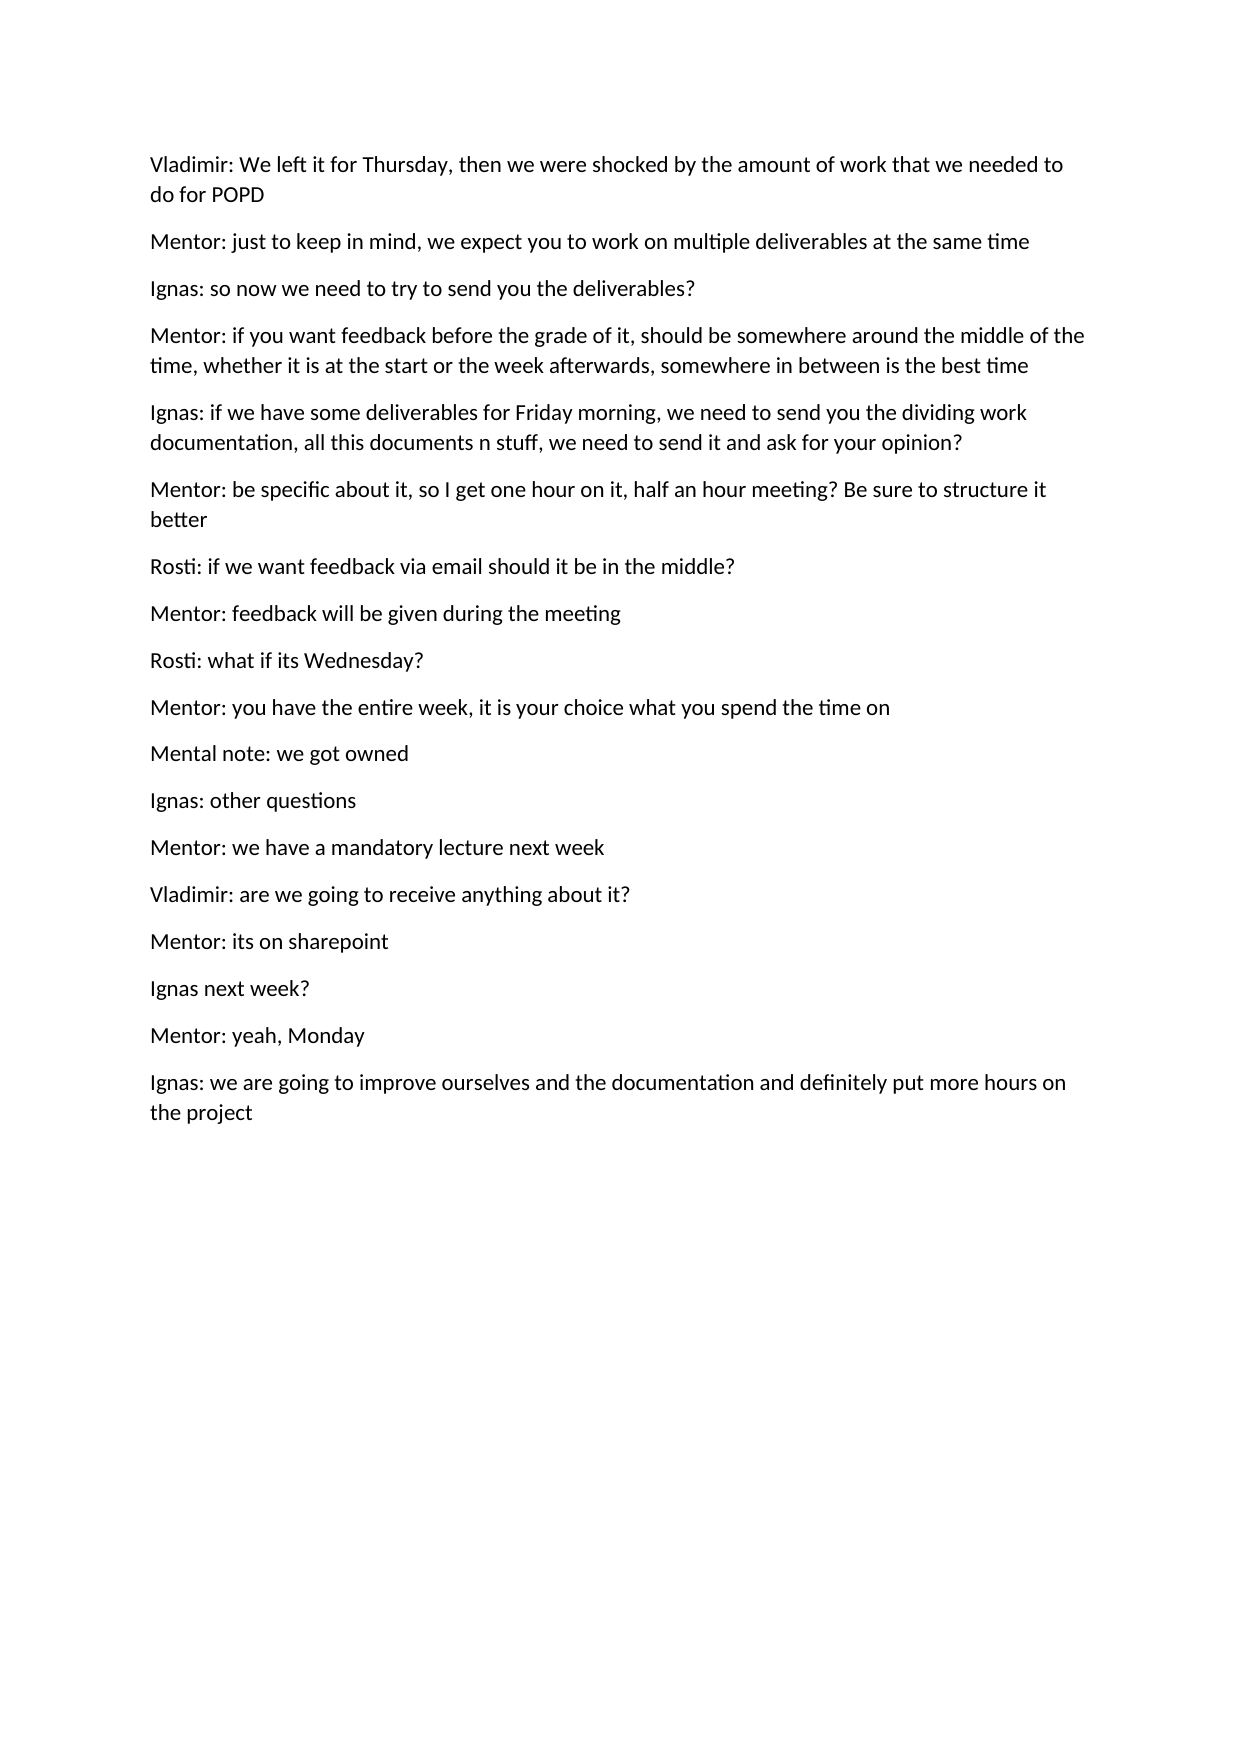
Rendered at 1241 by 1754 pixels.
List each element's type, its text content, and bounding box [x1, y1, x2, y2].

text Rosti: what if its Wednesday? [150, 646, 1090, 674]
text Mentor: if you want feedback before the grade of it, should be somewhere around the middle of the time, whether it is at the start or the week afterwards, somewhere in between is the best time [150, 321, 1090, 379]
text Vladimir: are we going to receive anything about it? [150, 880, 1090, 908]
text Ignas: other questions [150, 786, 1090, 814]
text Mentor: be specific about it, so I get one hour on it, half an hour meeting? Be sure to structure it better [150, 475, 1090, 533]
text Vladimir: We left it for Thursday, then we were shocked by the amount of work that we needed to do for POPD [150, 150, 1090, 208]
text Mentor: just to keep in mind, we expect you to work on multiple deliverables at the same time [150, 227, 1090, 255]
text Ignas: we are going to improve ourselves and the documentation and definitely put more hours on the project [150, 1068, 1090, 1156]
text Ignas: if we have some deliverables for Friday morning, we need to send you the dividing work documentation, all this documents n stuff, we need to send it and ask for your opinion? [150, 398, 1090, 456]
text Rosti: if we want feedback via email should it be in the middle? [150, 552, 1090, 580]
text Mentor: we have a mandatory lecture next week [150, 833, 1090, 861]
text Mentor: you have the entire week, it is your choice what you spend the time on [150, 693, 1090, 721]
text Mentor: feedback will be given during the meeting [150, 599, 1090, 627]
text Mentor: yeah, Monday [150, 1021, 1090, 1049]
text Ignas next week? [150, 974, 1090, 1002]
text Mental note: we got owned [150, 739, 1090, 768]
text Mentor: its on sharepoint [150, 927, 1090, 955]
text Ignas: so now we need to try to send you the deliverables? [150, 274, 1090, 302]
